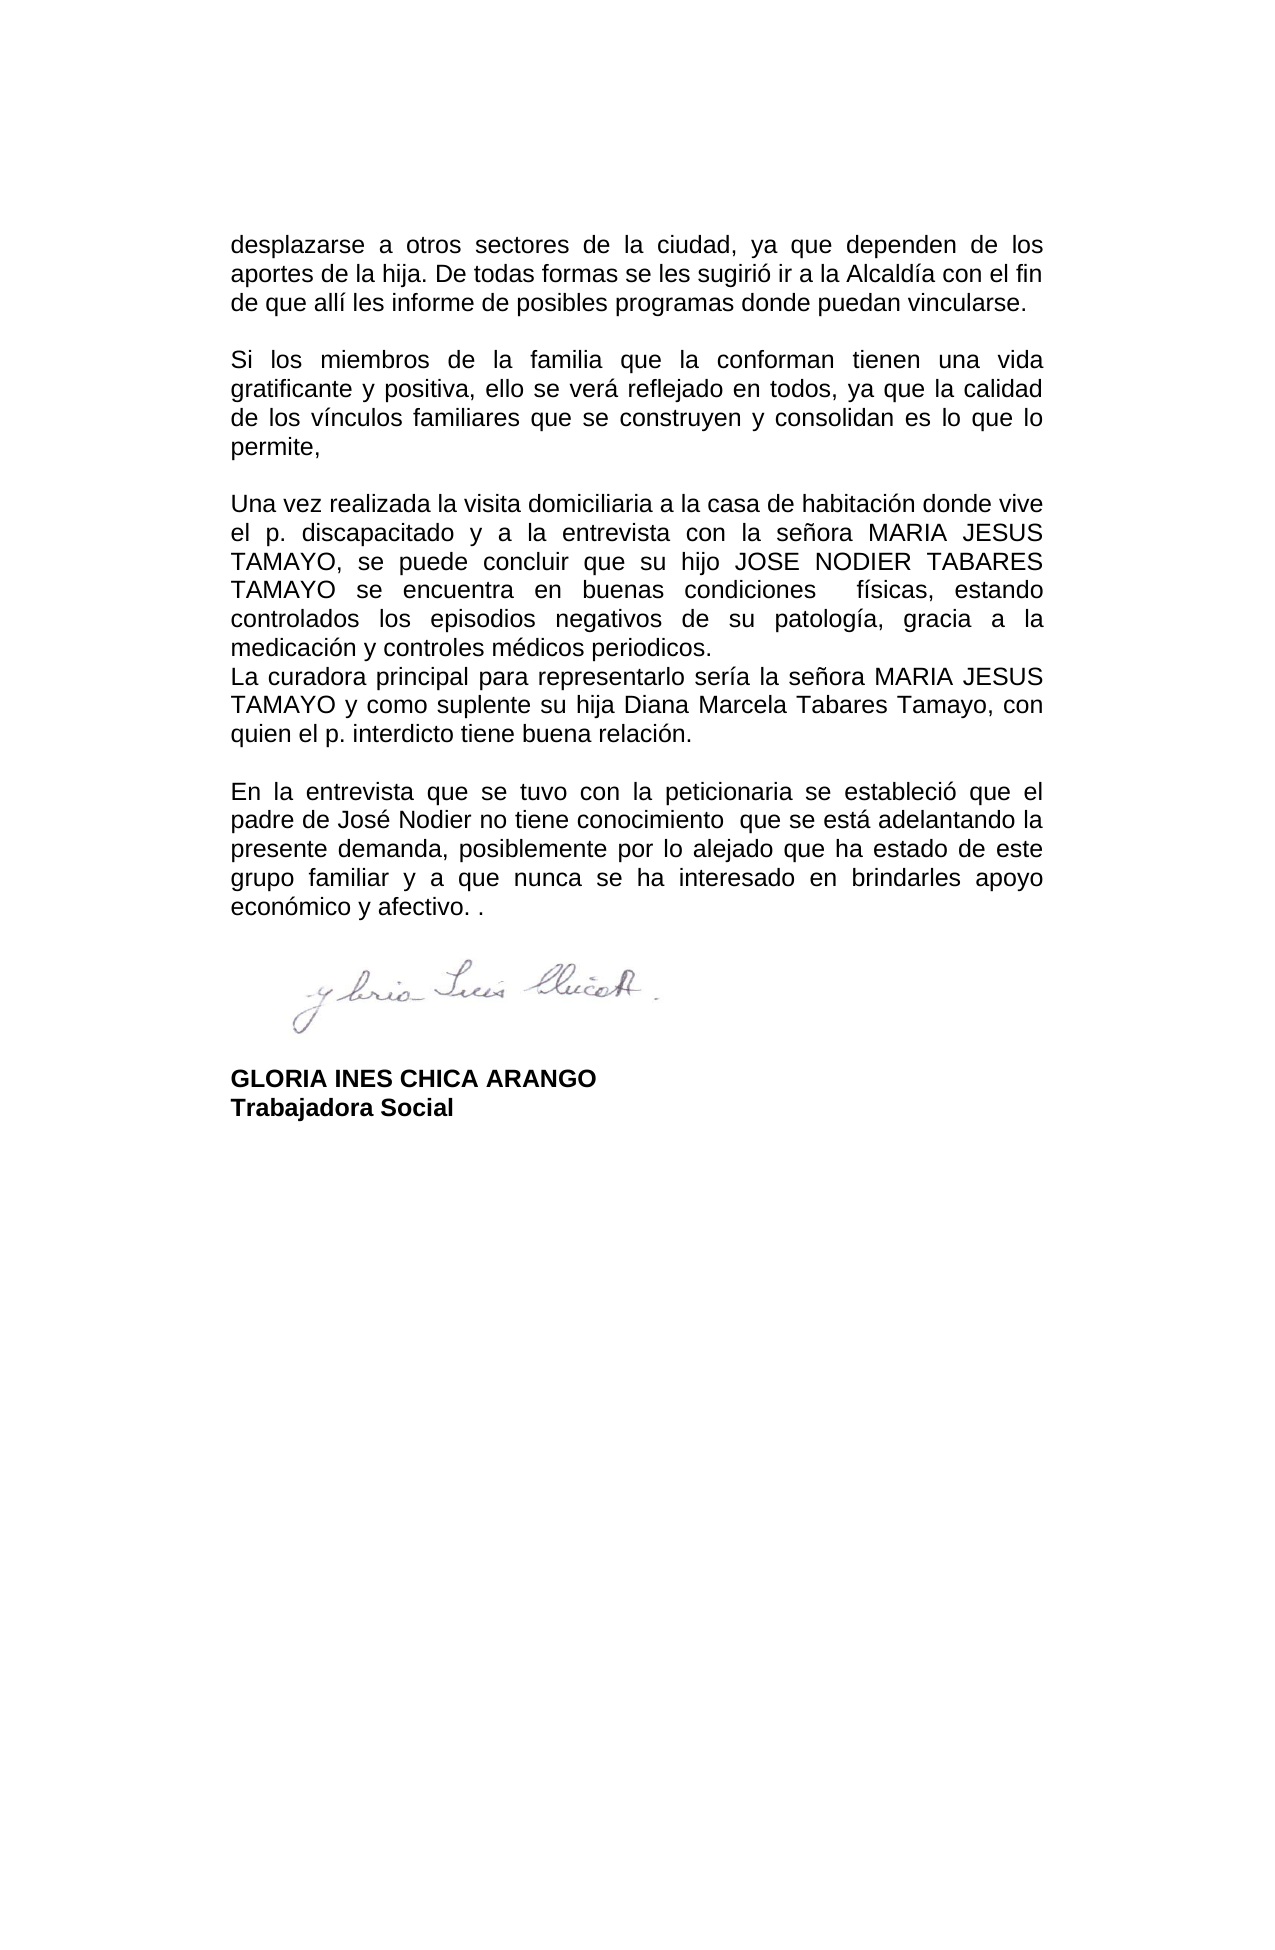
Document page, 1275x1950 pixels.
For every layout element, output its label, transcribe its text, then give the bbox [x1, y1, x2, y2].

text Trabajadora Social [230, 1093, 1045, 1122]
text Si los miembros de la familia que la conforman tienen una vida gratificante y positiva, ello se verá reflejado en todos, ya que la calidad de los vínculos familiares que se construyen y consolidan es lo que lo permite, [230, 345, 1045, 460]
picture [230, 948, 735, 1057]
text En la entrevista que se tuvo con la peticionaria se estableció que el padre de José Nodier no tiene conocimiento que se está adelantando la presente demanda, posiblemente por lo alejado que ha estado de este grupo familiar y a que nunca se ha interesado en brindarles apoyo económico y afectivo. . [230, 777, 1045, 920]
text GLORIA INES CHICA ARANGO [230, 1064, 1045, 1093]
text La curadora principal para representarlo sería la señora MARIA JESUS TAMAYO y como suplente su hija Diana Marcela Tabares Tamayo, con quien el p. interdicto tiene buena relación. [230, 662, 1045, 748]
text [230, 230, 1045, 317]
text Una vez realizada la visita domiciliaria a la casa de habitación donde vive el p. discapacitado y a la entrevista con la señora MARIA JESUS TAMAYO, se puede concluir que su hijo JOSE NODIER TABARES TAMAYO se encuentra en buenas condiciones físicas, estando controlados los episodios negativos de su patología, gracia a la medicación y controles médicos periodicos. [230, 489, 1045, 662]
